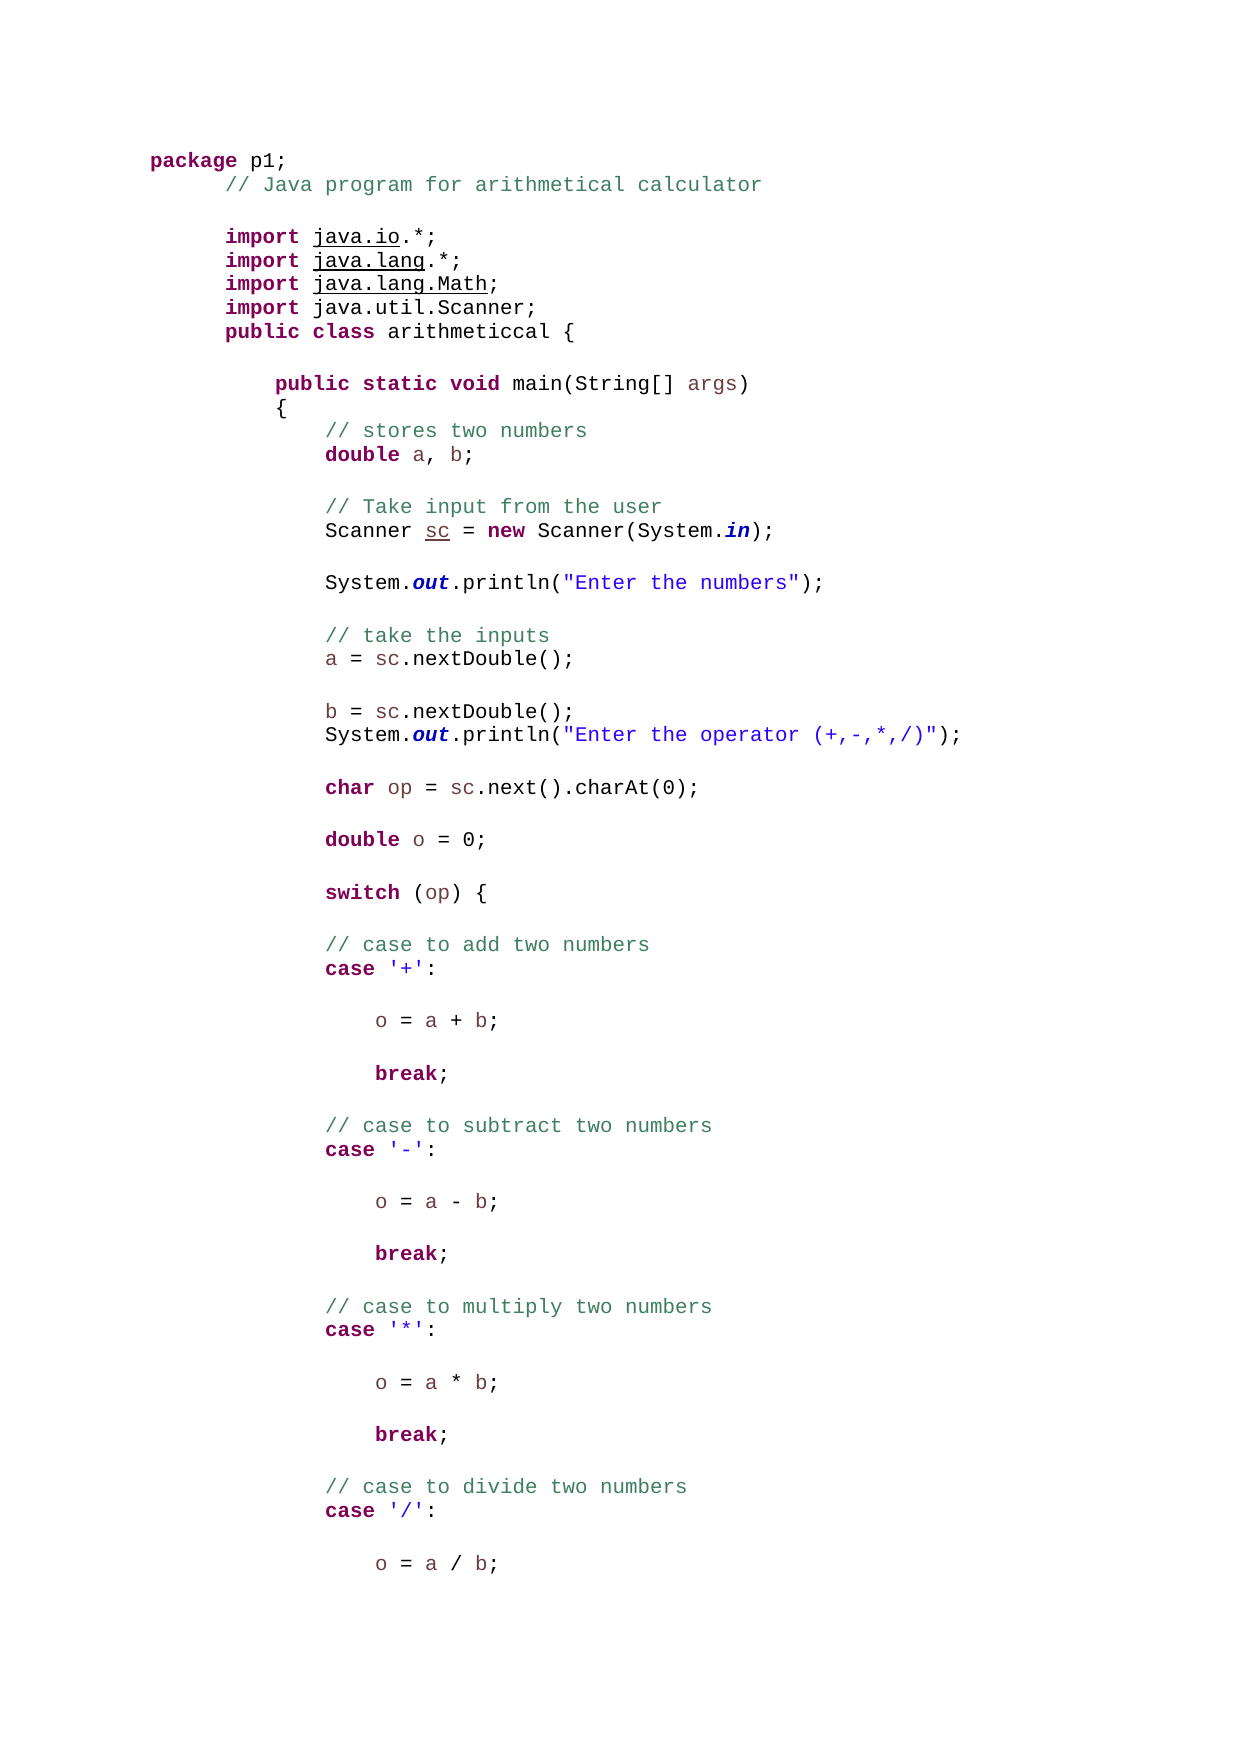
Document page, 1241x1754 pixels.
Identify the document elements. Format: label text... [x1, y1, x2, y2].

text break; [150, 1243, 1090, 1267]
text // case to divide two numbers [150, 1477, 1090, 1500]
text System.out.println("Enter the numbers"); [150, 572, 1090, 596]
text // take the inputs [150, 625, 1090, 648]
text // case to add two numbers [150, 934, 1090, 958]
text break; [150, 1424, 1090, 1448]
text break; [150, 1062, 1090, 1086]
text b = sc.nextDouble(); [150, 701, 1090, 724]
text case '-': [150, 1138, 1090, 1162]
text // Take input from the user [150, 496, 1090, 520]
text case '/': [150, 1500, 1090, 1524]
text package p1; [150, 150, 1090, 174]
text import java.io.*; [150, 226, 1090, 250]
text o = a + b; [150, 1010, 1090, 1034]
text // case to subtract two numbers [150, 1115, 1090, 1138]
text Scanner sc = new Scanner(System.in); [150, 520, 1090, 544]
text import java.lang.Math; [150, 273, 1090, 297]
text // case to multiply two numbers [150, 1296, 1090, 1319]
text o = a - b; [150, 1191, 1090, 1214]
text { [150, 397, 1090, 420]
text switch (op) { [150, 882, 1090, 905]
text import java.util.Scanner; [150, 297, 1090, 321]
text // Java program for arithmetical calculator [150, 174, 1090, 197]
text double a, b; [150, 444, 1090, 468]
text double o = 0; [150, 829, 1090, 853]
text public class arithmeticcal { [150, 321, 1090, 344]
text import java.lang.*; [150, 250, 1090, 273]
text char op = sc.next().charAt(0); [150, 777, 1090, 801]
text case '+': [150, 958, 1090, 981]
text o = a / b; [150, 1553, 1090, 1576]
text System.out.println("Enter the operator (+,-,*,/)"); [150, 724, 1090, 748]
text public static void main(String[] args) [150, 373, 1090, 397]
text case '*': [150, 1319, 1090, 1343]
text o = a * b; [150, 1372, 1090, 1395]
text // stores two numbers [150, 420, 1090, 444]
text a = sc.nextDouble(); [150, 648, 1090, 672]
